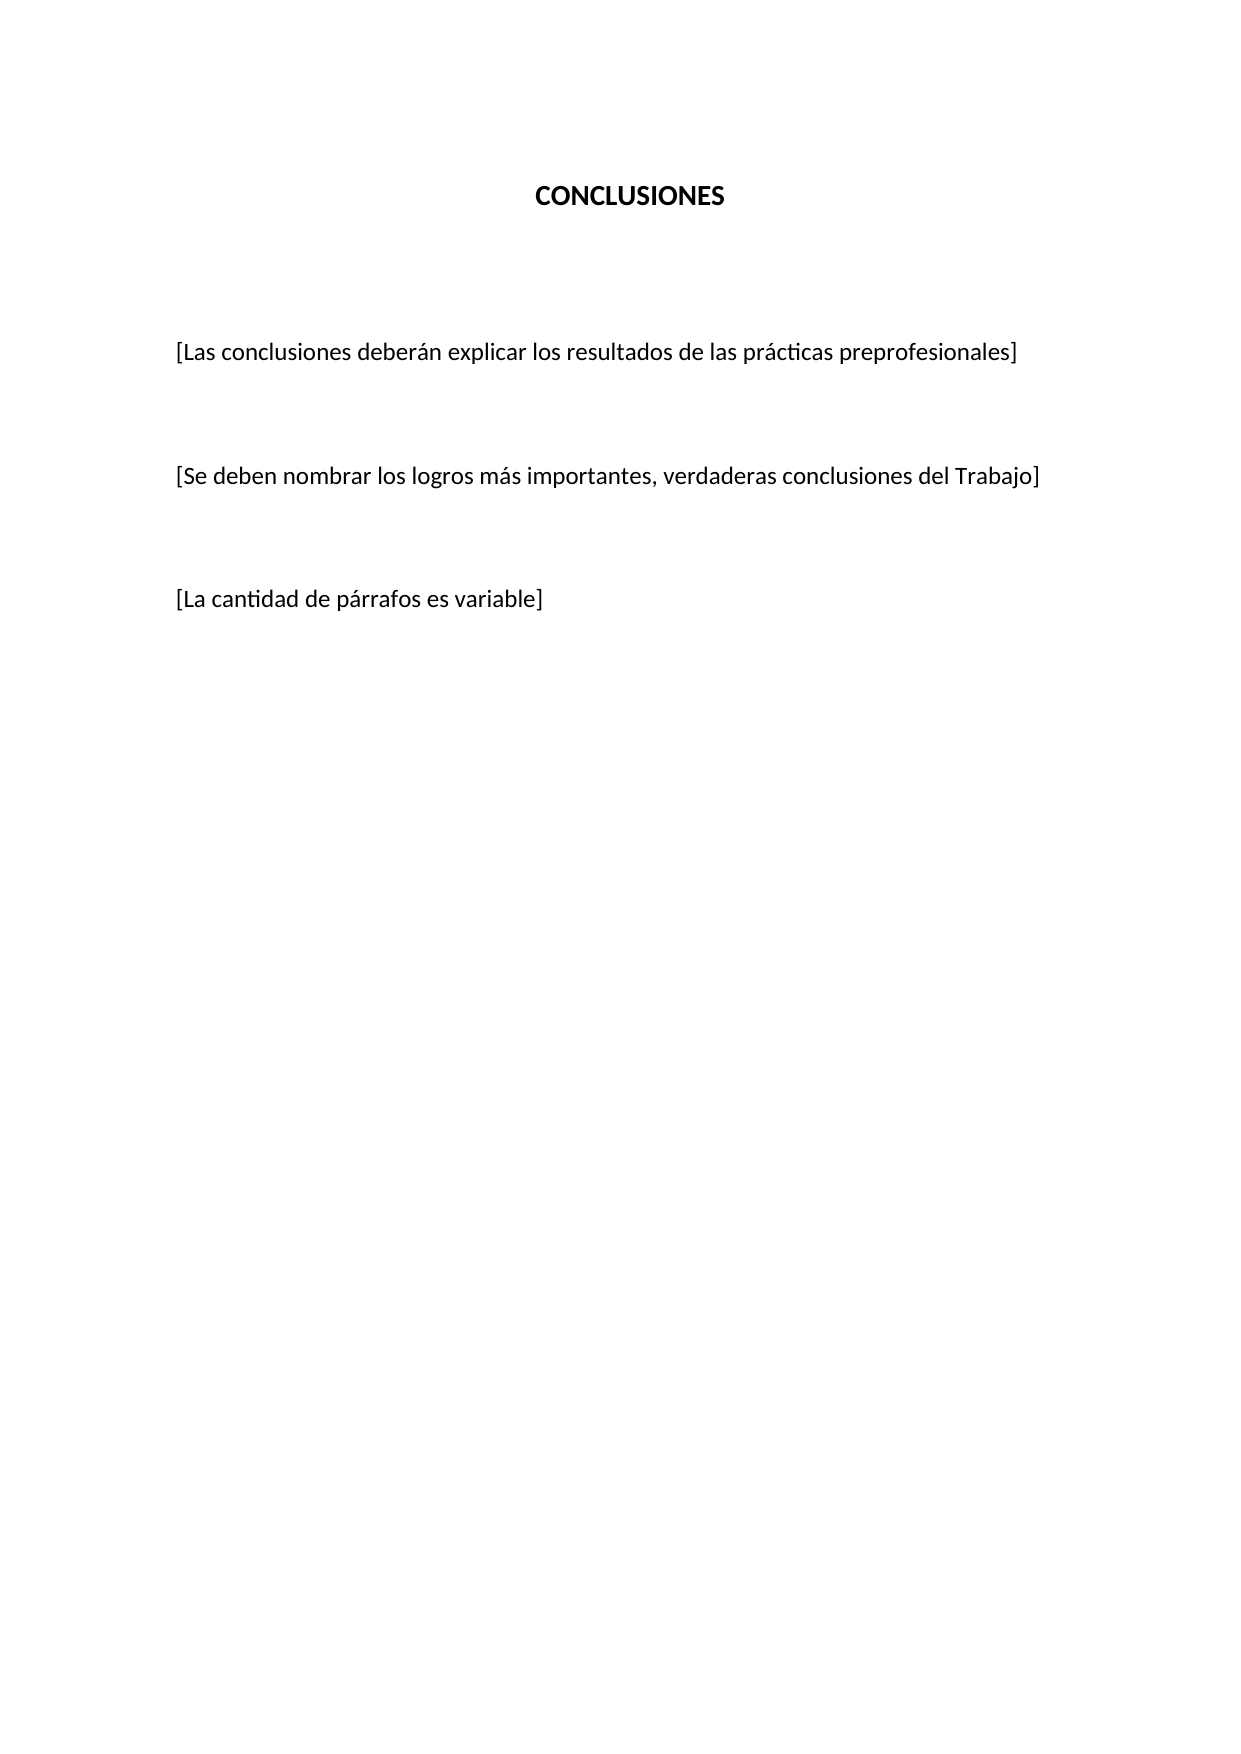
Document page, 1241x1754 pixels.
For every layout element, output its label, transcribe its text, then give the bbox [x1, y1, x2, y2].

text [Se deben nombrar los logros más importantes, verdaderas conclusiones del Trabajo] [176, 460, 1092, 491]
subtitle CONCLUSIONES [177, 177, 1083, 213]
text [Las conclusiones deberán explicar los resultados de las prácticas preprofesionales] [176, 336, 1092, 367]
text [La cantidad de párrafos es variable] [176, 583, 1092, 614]
